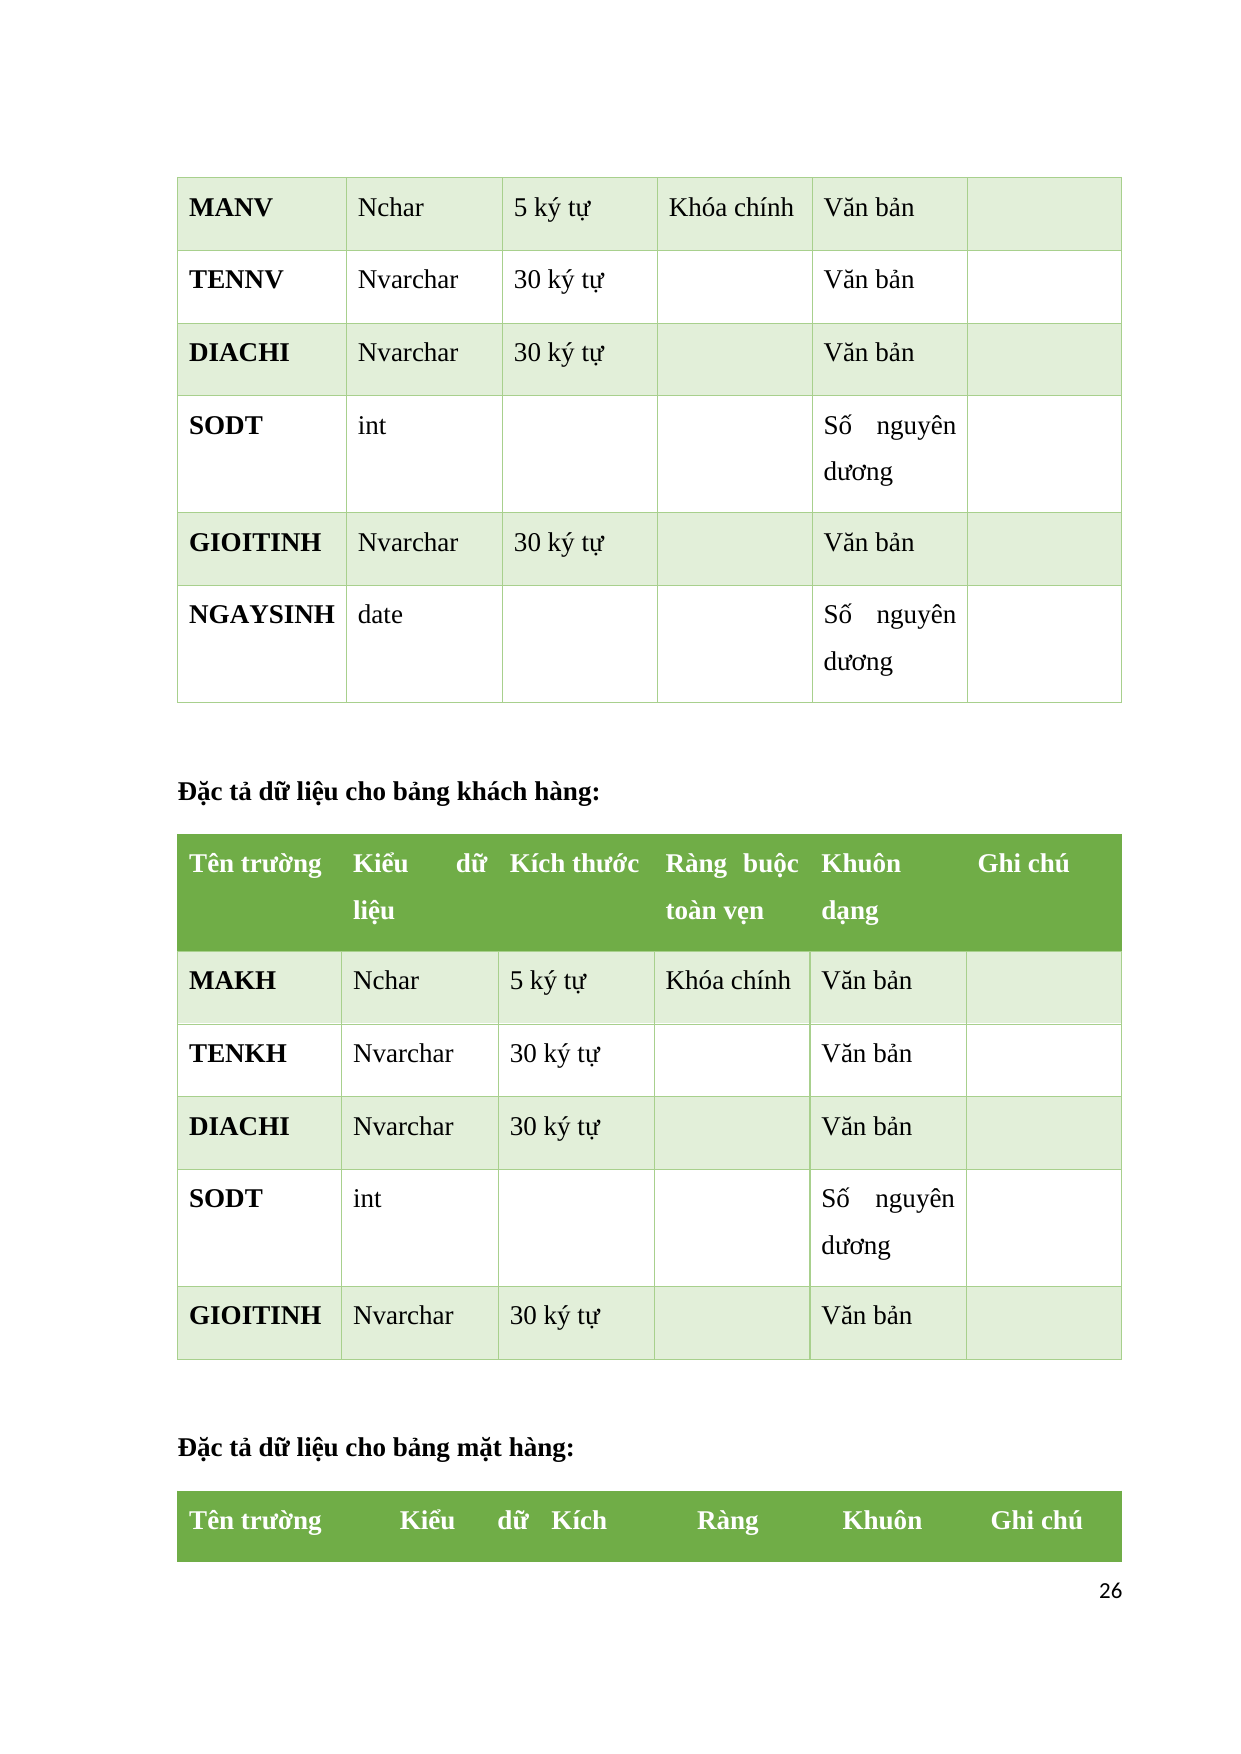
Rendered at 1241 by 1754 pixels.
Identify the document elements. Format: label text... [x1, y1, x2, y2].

table_cell Văn bản [811, 1287, 966, 1359]
table_header Kích thước [499, 835, 654, 951]
table_cell NGAYSINH [178, 586, 346, 702]
table_cell [503, 586, 657, 702]
table_cell SODT [178, 396, 346, 512]
table_cell 30 ký tự [499, 1097, 654, 1169]
table_cell TENNV [178, 251, 346, 323]
text Đặc tả dữ liệu cho bảng mặt hàng: [177, 1431, 1122, 1462]
table_cell 30 ký tự [503, 251, 657, 323]
table_cell [968, 586, 1121, 702]
table_cell Văn bản [813, 251, 967, 323]
table_cell [968, 324, 1121, 395]
table_header Kiểu dữ liệu [342, 835, 498, 951]
table_cell [658, 513, 812, 585]
table_cell TENKH [178, 1025, 341, 1096]
table_cell GIOITINH [178, 1287, 341, 1359]
table_header Ràng buộc toàn vẹn [655, 835, 809, 951]
table_header Ghi chú [967, 835, 1121, 951]
table_cell Nchar [347, 178, 502, 250]
table_cell [655, 1097, 809, 1169]
table_cell Văn bản [813, 513, 967, 585]
table_cell 5 ký tự [499, 952, 654, 1023]
table_cell [655, 1287, 809, 1359]
table_cell [967, 1097, 1121, 1169]
table_cell int [342, 1170, 498, 1286]
table_cell [967, 952, 1121, 1023]
table_cell Văn bản [811, 1097, 966, 1169]
table_cell [503, 396, 657, 512]
table_cell MAKH [178, 952, 341, 1023]
table_cell 30 ký tự [503, 324, 657, 395]
table_cell GIOITINH [178, 513, 346, 585]
table_cell [968, 251, 1121, 323]
table_cell Nvarchar [342, 1097, 498, 1169]
table_header Khuôn dạng [811, 835, 966, 951]
table_header Ràng buộc toàn vẹn [686, 1492, 831, 1561]
table_cell Số nguyên dương [813, 396, 967, 512]
table_cell Số nguyên dương [811, 1170, 966, 1286]
table_cell 30 ký tự [499, 1025, 654, 1096]
table_cell DIACHI [178, 324, 346, 395]
table_cell Nvarchar [347, 324, 502, 395]
table_cell [658, 586, 812, 702]
table_cell [967, 1025, 1121, 1096]
table_cell 30 ký tự [503, 513, 657, 585]
table_cell MANV [178, 178, 346, 250]
table_cell 30 ký tự [499, 1287, 654, 1359]
table_cell [968, 513, 1121, 585]
table_cell [658, 396, 812, 512]
table_cell [658, 324, 812, 395]
table_cell [968, 396, 1121, 512]
table_cell Văn bản [813, 324, 967, 395]
table_cell [968, 178, 1121, 250]
table_cell Khóa chính [655, 952, 809, 1023]
table_header Kiểu dữ liệu [389, 1492, 539, 1561]
table_cell SODT [178, 1170, 341, 1286]
table_header Tên trường [178, 835, 341, 951]
table_cell date [347, 586, 502, 702]
table_cell [499, 1170, 654, 1286]
table_cell Nvarchar [342, 1287, 498, 1359]
table_header Ghi chú [980, 1492, 1121, 1561]
table_header Kích thước [541, 1492, 685, 1561]
table_cell Khóa chính [658, 178, 812, 250]
table_cell Văn bản [811, 1025, 966, 1096]
table_cell [655, 1025, 809, 1096]
table_cell [967, 1170, 1121, 1286]
text Đặc tả dữ liệu cho bảng khách hàng: [177, 775, 1122, 806]
table_cell [658, 251, 812, 323]
table_cell Nchar [342, 952, 498, 1023]
table_cell Nvarchar [347, 513, 502, 585]
table_cell Số nguyên dương [813, 586, 967, 702]
table_cell [655, 1170, 809, 1286]
table_cell Văn bản [811, 952, 966, 1023]
table_header Khuôn dạng [832, 1492, 979, 1561]
table_header Tên trường [178, 1492, 388, 1561]
table_cell [967, 1287, 1121, 1359]
table_cell Văn bản [813, 178, 967, 250]
table_cell int [347, 396, 502, 512]
table_cell Nvarchar [342, 1025, 498, 1096]
table_cell Nvarchar [347, 251, 502, 323]
table_cell 5 ký tự [503, 178, 657, 250]
table_cell DIACHI [178, 1097, 341, 1169]
